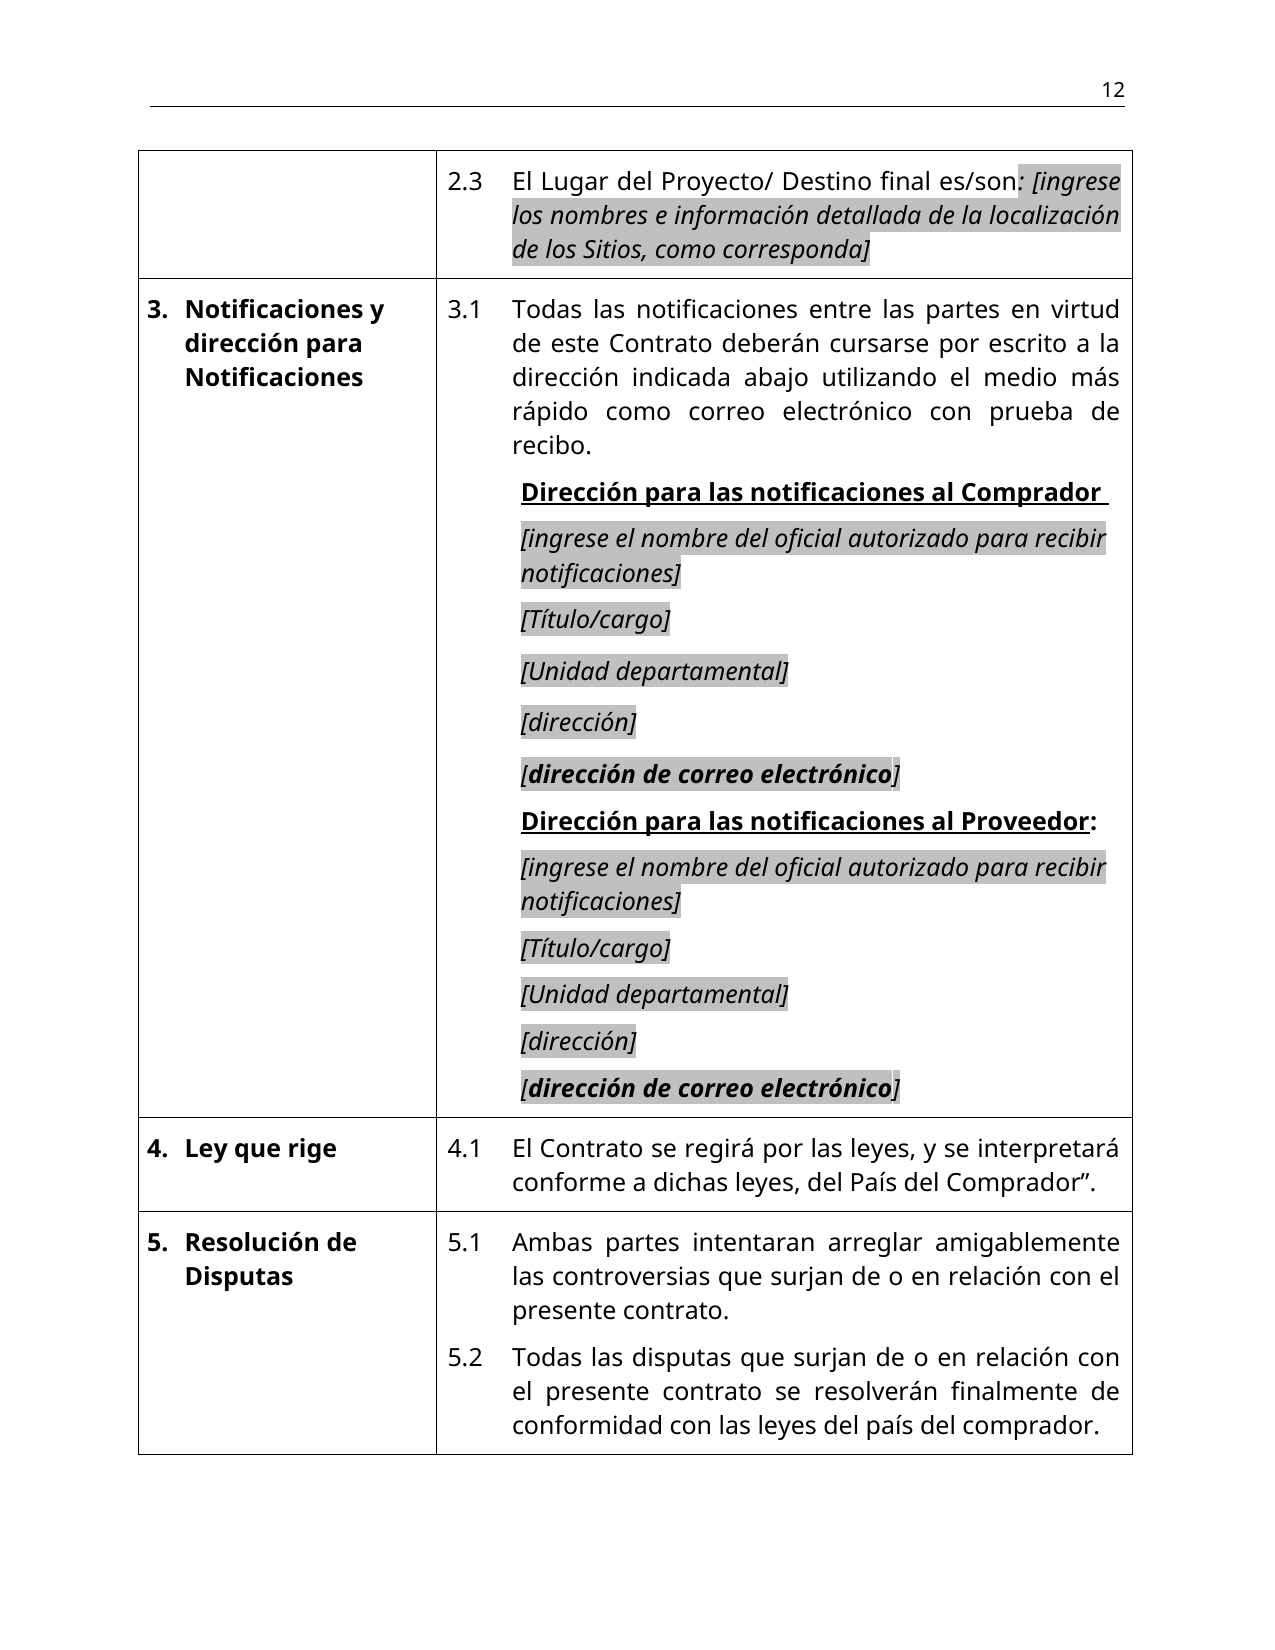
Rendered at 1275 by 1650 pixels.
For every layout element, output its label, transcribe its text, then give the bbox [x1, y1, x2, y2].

table_cell Notificaciones y dirección para Notificaciones [139, 279, 436, 1117]
table_cell El Contrato se regirá por las leyes, y se interpretará conforme a dichas leyes, del País del Comprador”. [437, 1118, 1132, 1211]
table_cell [139, 151, 436, 278]
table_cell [437, 151, 1132, 278]
table_cell Ley que rige [139, 1118, 436, 1211]
table_cell Todas las notificaciones entre las partes en virtud de este Contrato deberán cursarse por escrito a la dirección indicada abajo utilizando el medio más rápido como correo electrónico con prueba de recibo. Dirección para las notificaciones al Comprador [ingrese el nombre del oficial autorizado para recibir notificaciones] [Título/cargo] [Unidad departamental] [dirección] [dirección de correo electrónico] Dirección para las notificaciones al Proveedor: [ingrese el nombre del oficial autorizado para recibir notificaciones] [Título/cargo] [Unidad departamental] [dirección] [dirección de correo electrónico] [437, 279, 1132, 1117]
table_cell Ambas partes intentaran arreglar amigablemente las controversias que surjan de o en relación con el presente contrato. Todas las disputas que surjan de o en relación con el presente contrato se resolverán finalmente de conformidad con las leyes del país del comprador. [437, 1212, 1132, 1454]
table_cell Resolución de Disputas [139, 1212, 436, 1454]
